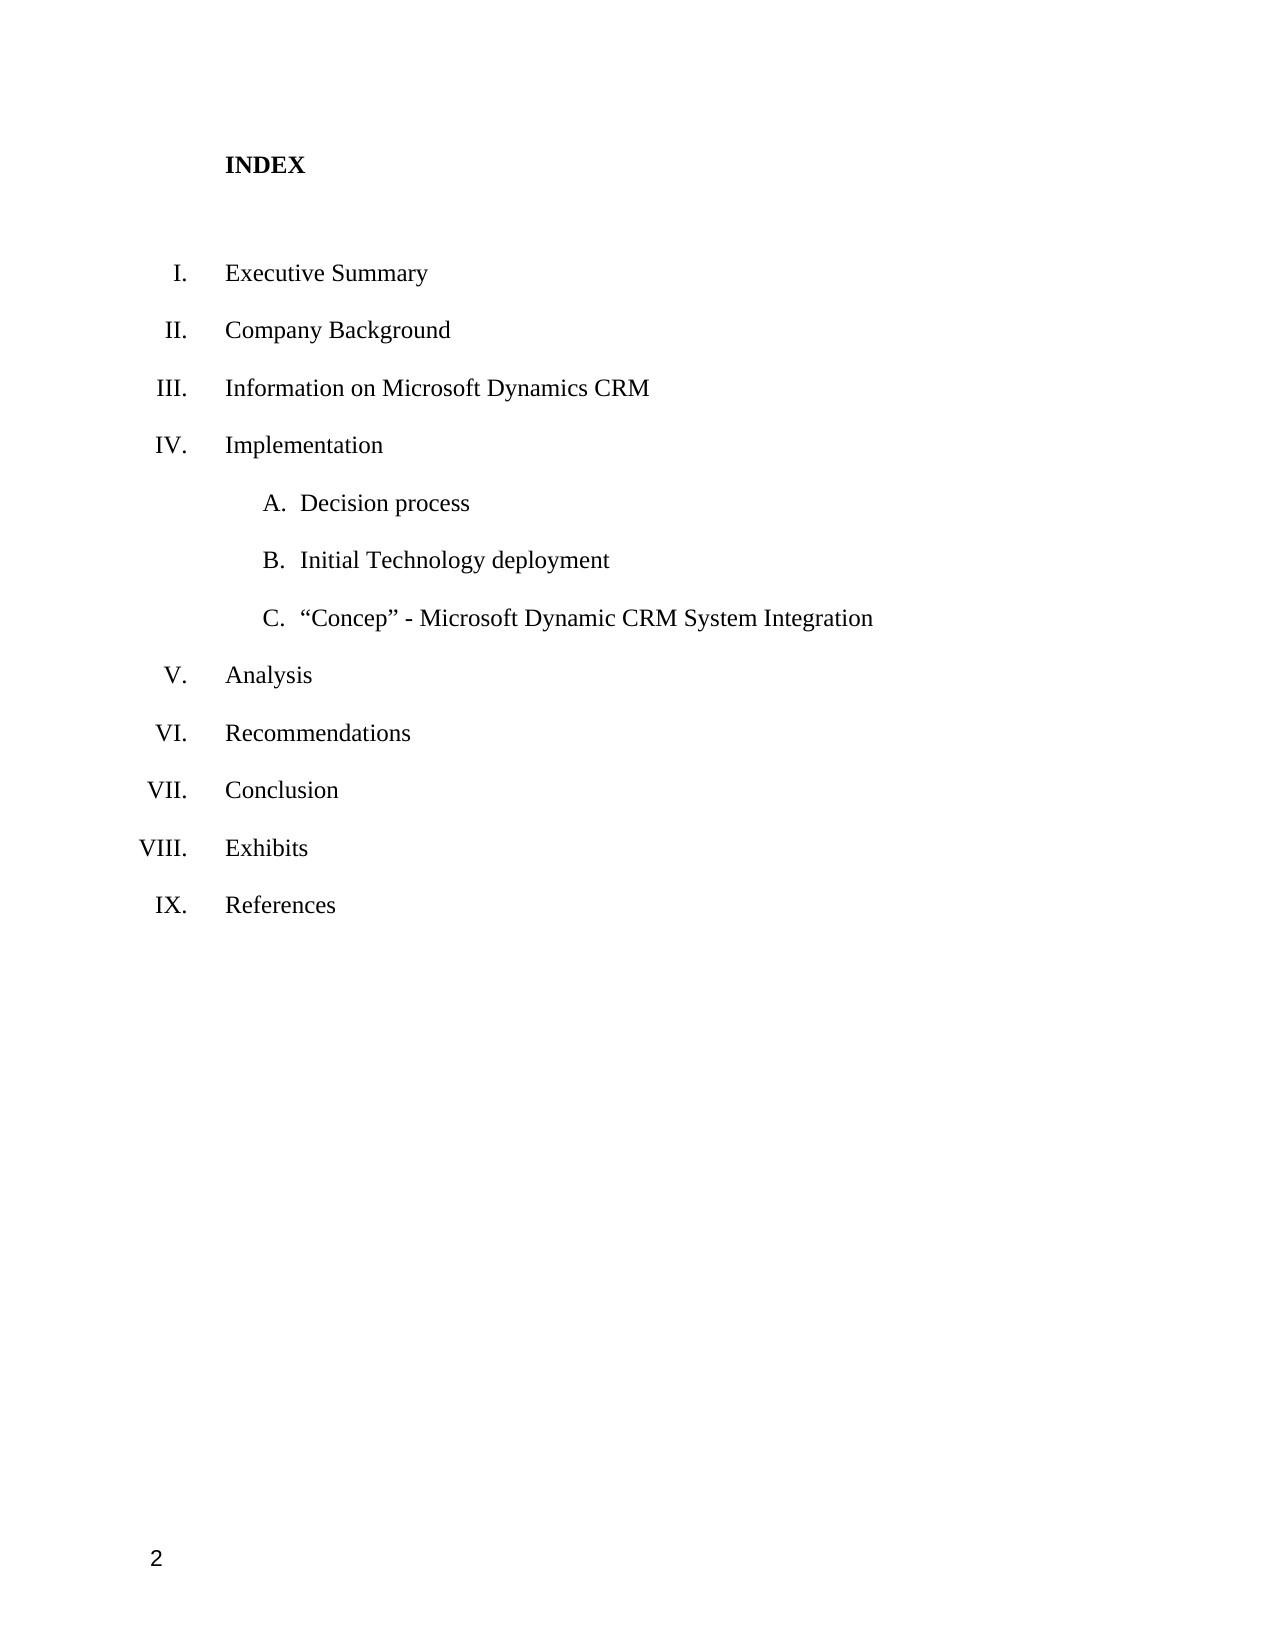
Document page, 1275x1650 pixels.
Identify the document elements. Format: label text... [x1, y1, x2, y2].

list Exhibits [187, 833, 1125, 862]
list Information on Microsoft Dynamics CRM [187, 373, 1125, 402]
list Decision process [262, 488, 1125, 517]
list Initial Technology deployment [262, 545, 1125, 574]
list References [187, 890, 1125, 919]
list Company Background [187, 315, 1125, 344]
list Recommendations [187, 718, 1125, 747]
list Conclusion [187, 775, 1125, 804]
list “Concep” - Microsoft Dynamic CRM System Integration [262, 603, 1125, 632]
list Executive Summary [187, 258, 1125, 287]
text INDEX [225, 150, 1125, 231]
list Implementation [187, 430, 1125, 459]
list Analysis [187, 660, 1125, 689]
